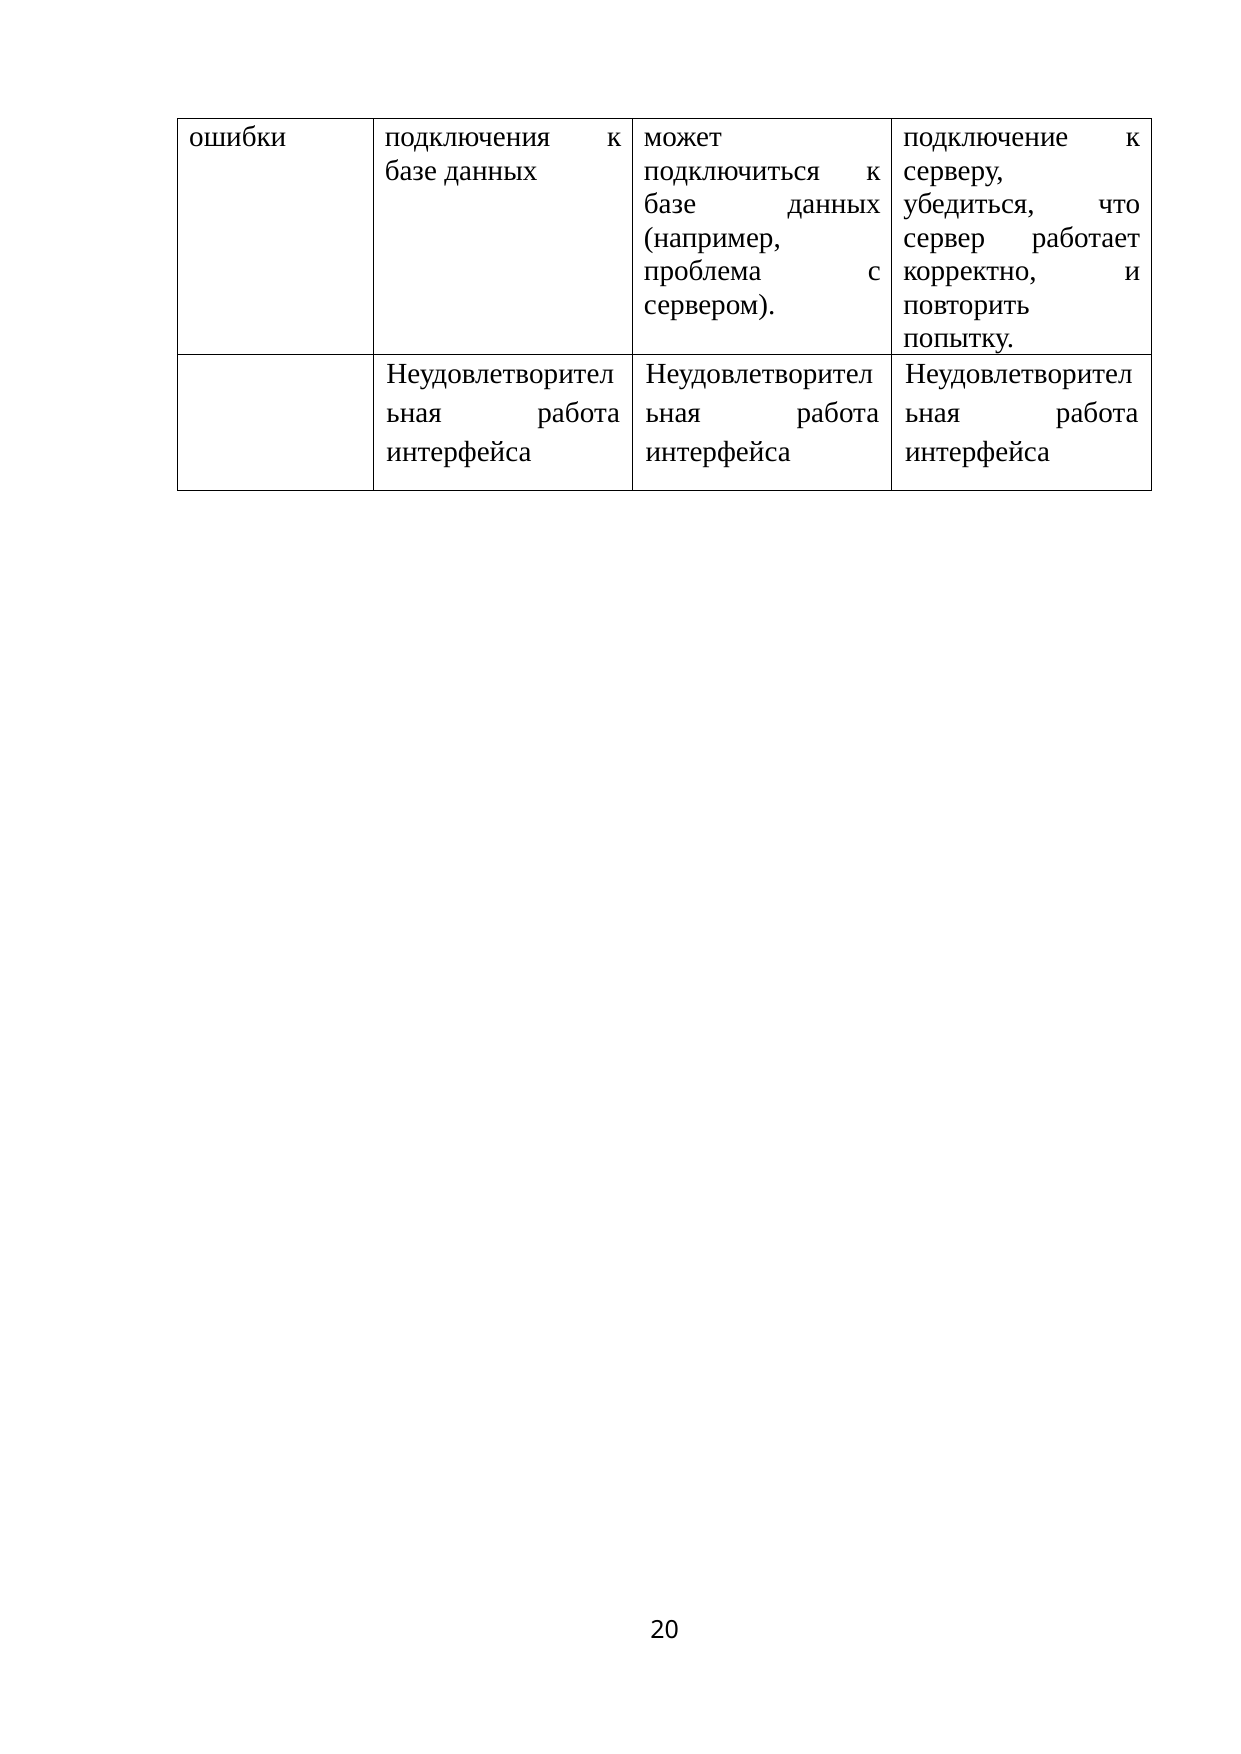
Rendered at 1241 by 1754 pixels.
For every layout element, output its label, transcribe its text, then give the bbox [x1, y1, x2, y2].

table_cell Системные ошибки [178, 119, 373, 354]
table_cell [892, 119, 1151, 354]
table_cell [374, 355, 632, 490]
table_cell [178, 355, 373, 490]
table_cell [892, 355, 1151, 490]
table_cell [374, 119, 632, 354]
table_cell [633, 355, 891, 490]
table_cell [633, 119, 891, 354]
